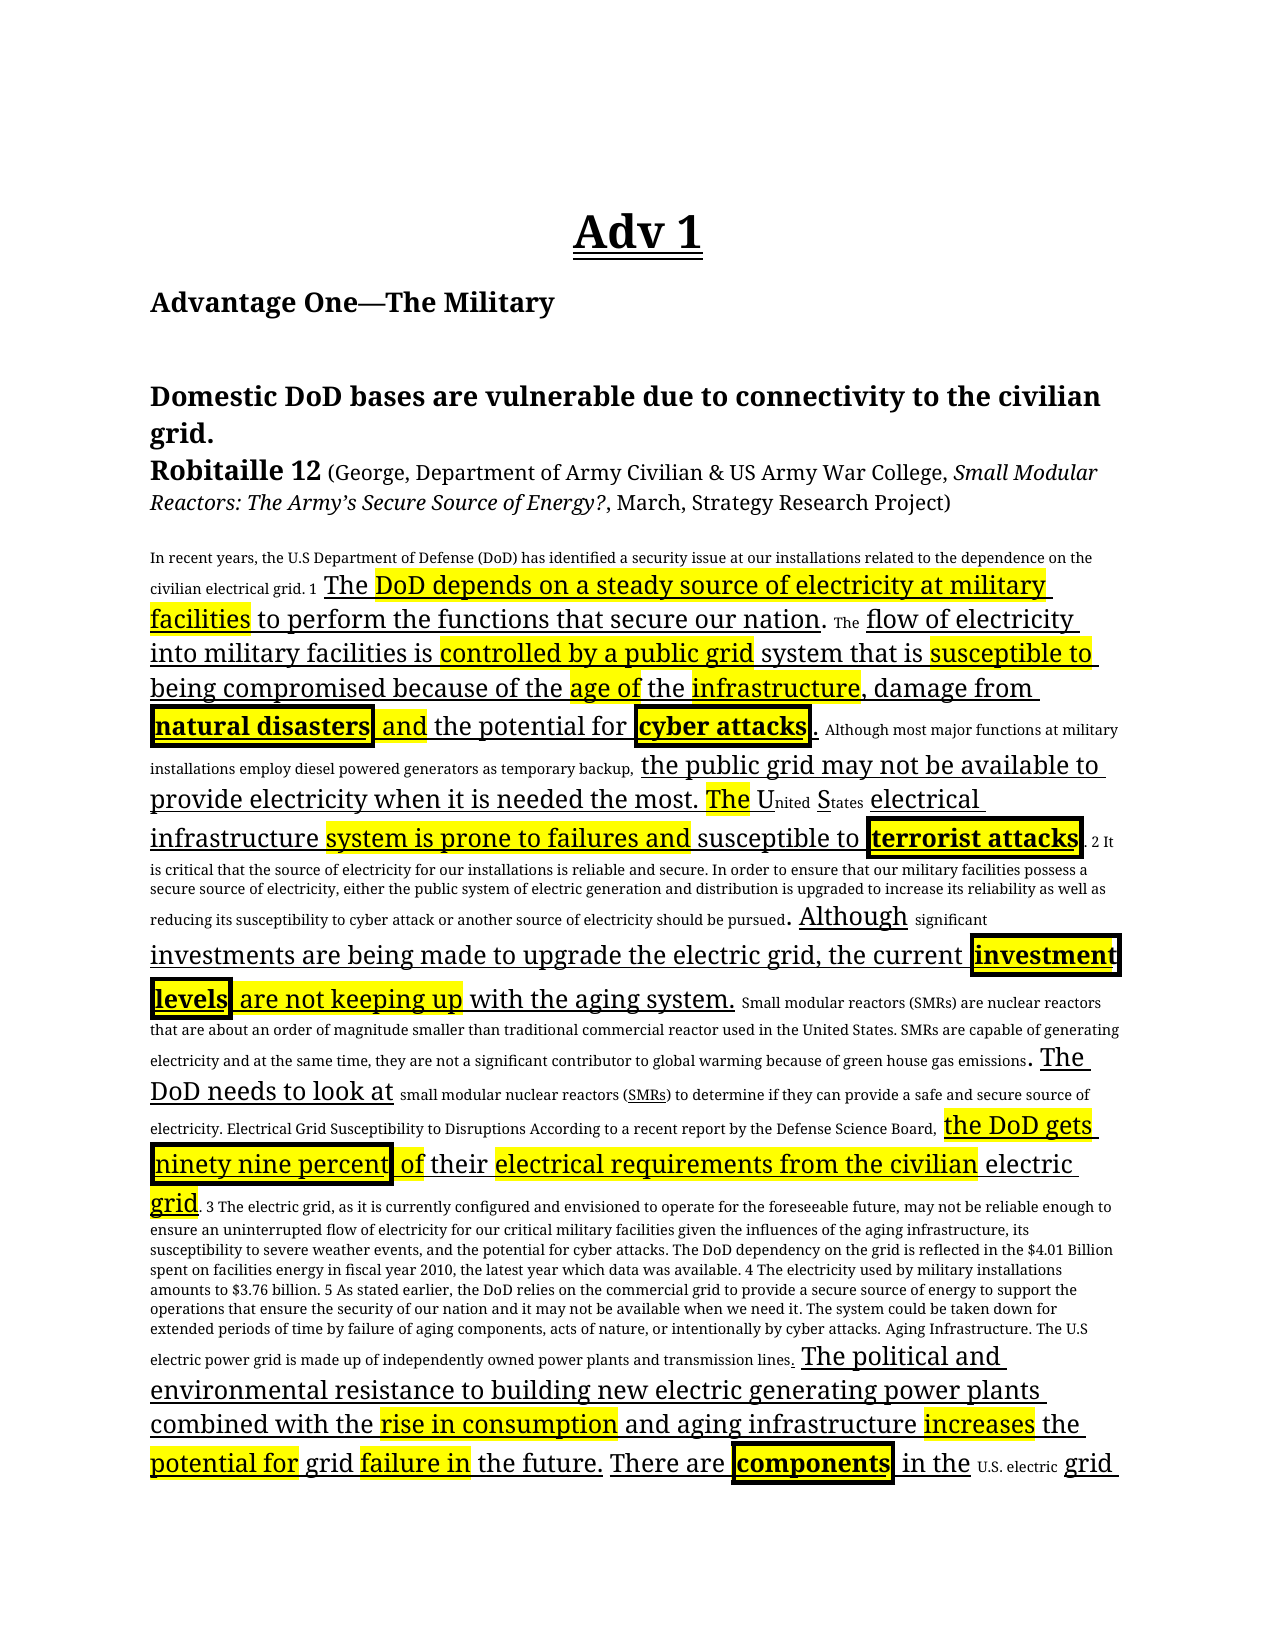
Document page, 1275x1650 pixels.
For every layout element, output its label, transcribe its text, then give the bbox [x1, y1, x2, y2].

subtitle Domestic DoD bases are vulnerable due to connectivity to the civilian grid. [150, 378, 1125, 452]
subtitle Adv 1 [150, 200, 1125, 262]
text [150, 548, 1125, 1484]
text Robitaille 12 (George, Department of Army Civilian & US Army War College, Small Modular Reactors: The Army’s Secure Source of Energy?, March, Strategy Research Project) [150, 452, 1125, 517]
subtitle Advantage One—The Military [150, 283, 1125, 320]
